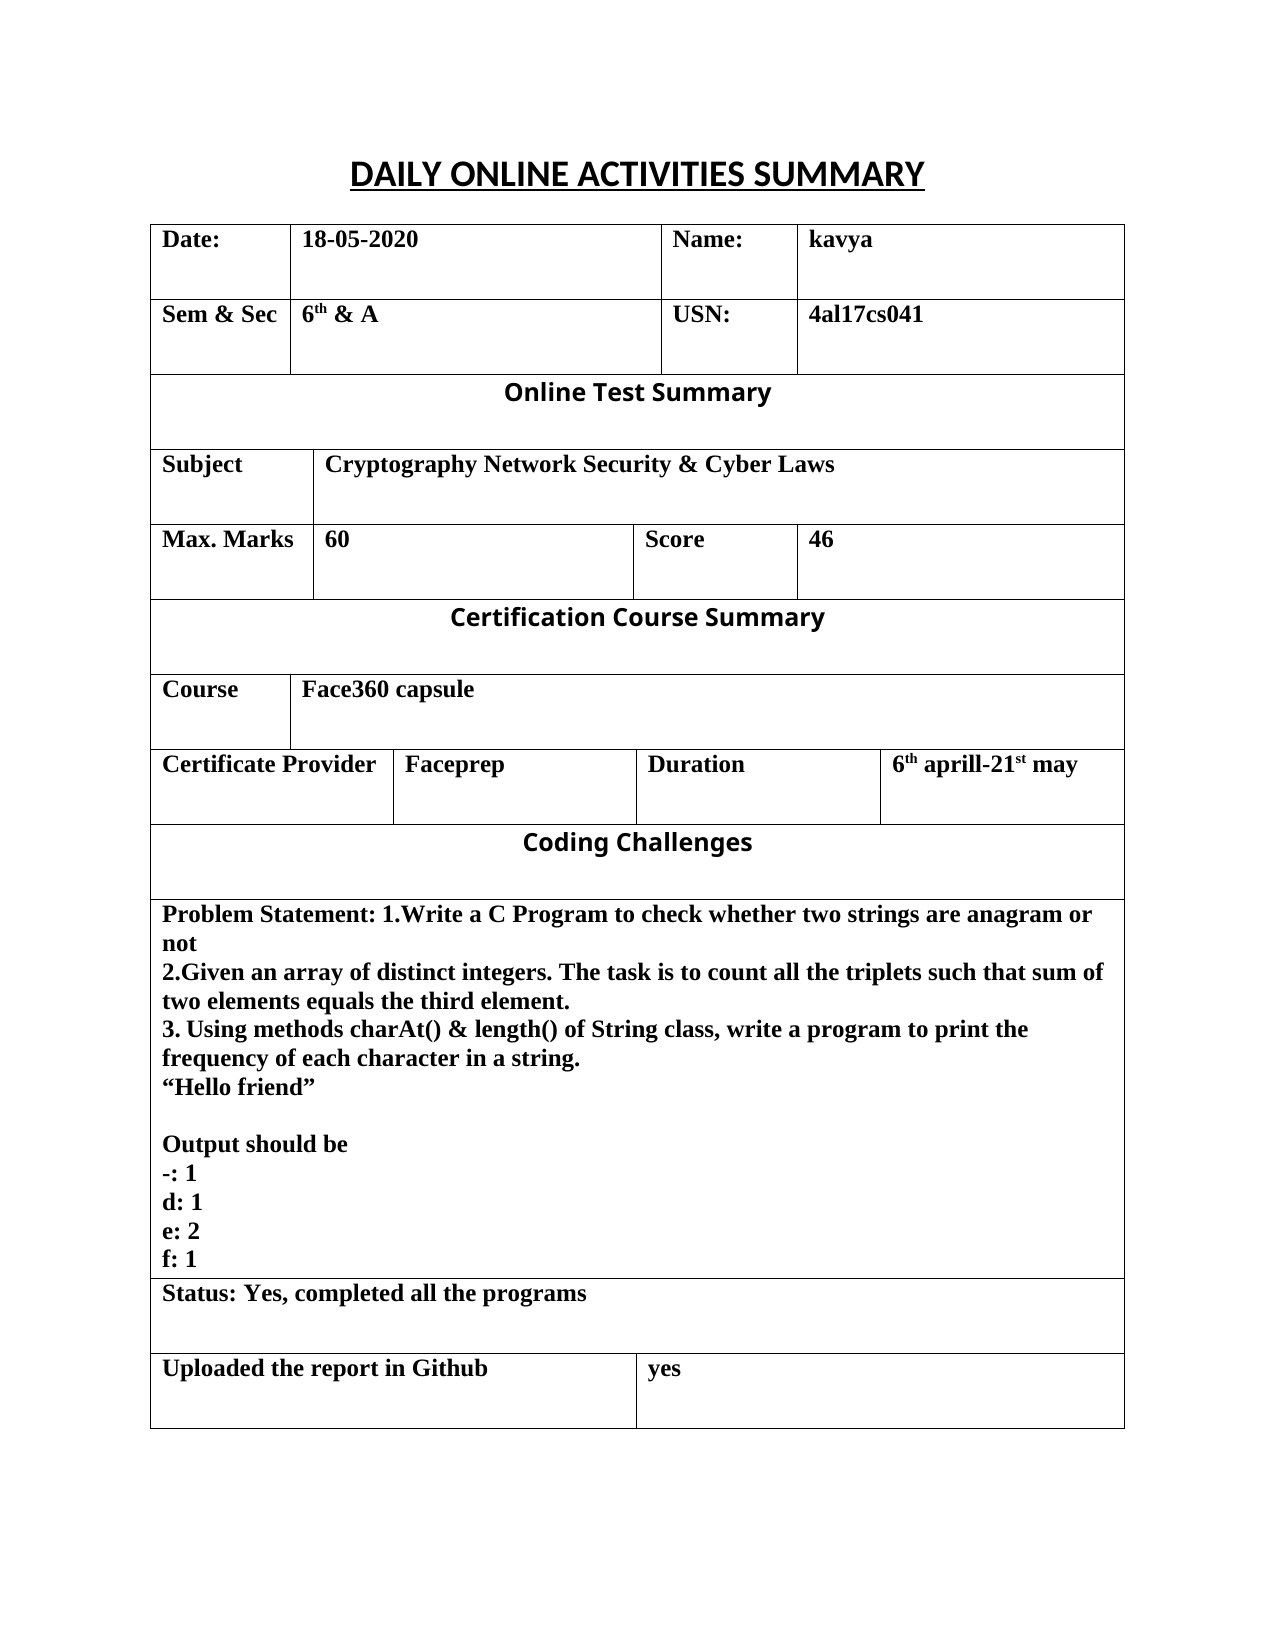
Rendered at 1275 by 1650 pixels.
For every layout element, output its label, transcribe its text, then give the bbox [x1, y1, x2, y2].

table_cell Certification Course Summary [151, 600, 1124, 673]
table_cell Coding Challenges [151, 825, 1124, 898]
table_cell Face360 capsule [291, 675, 1124, 748]
table_cell Score [634, 525, 797, 598]
table_cell 46 [798, 525, 1124, 598]
table_cell Course [151, 675, 290, 748]
table_cell Subject [151, 450, 313, 523]
table_header 18-05-2020 [291, 225, 661, 298]
table_header Name: [662, 225, 797, 298]
table_cell Max. Marks [151, 525, 313, 598]
table_cell Status: Yes, completed all the programs [151, 1279, 1124, 1352]
table_cell Faceprep [394, 750, 636, 823]
table_cell 6th aprill-21st may [881, 750, 1124, 823]
table_cell 4al17cs041 [798, 300, 1124, 373]
text DAILY ONLINE ACTIVITIES SUMMARY [150, 150, 1125, 196]
table_cell 6th & A [291, 300, 661, 373]
table_cell USN: [662, 300, 797, 373]
table_cell Certificate Provider [151, 750, 393, 823]
table_cell Sem & Sec [151, 300, 290, 373]
table_header kavya [798, 225, 1124, 298]
table_header Date: [151, 225, 290, 298]
table_cell yes [637, 1354, 1124, 1427]
table_cell Cryptography Network Security & Cyber Laws [314, 450, 1124, 523]
table_cell 60 [314, 525, 633, 598]
table_cell Uploaded the report in Github [151, 1354, 636, 1427]
table_cell Online Test Summary [151, 375, 1124, 448]
table_cell Duration [637, 750, 880, 823]
table_cell Problem Statement: 1.Write a C Program to check whether two strings are anagram or not 2.Given an array of distinct integers. The task is to count all the triplets such that sum of two elements equals the third element. 3. Using methods charAt() & length() of String class, write a program to print the frequency of each character in a string. “Hello friend” Output should be -: 1 d: 1 e: 2 f: 1 4. Write down a java program to print even and odd numbers series respectively from two threads: t1 and t2 synchronizing on a shared object Let t1 print message “ping — >” and t2 print message “,—-pong”. Take as command line arguments, the following inputs to the program: Sleep Interval for thread t1 Write down a java program to print even and odd numbers series respectively from two threads: t1 and t2 synchronizing on a shared object Let t1 print message “ping — >” and t2 print message “,—-pong”. Take as command line arguments, the following inputs to the program: Sleep Interval for thread t1 Sleep Interval for thread t2 Message per cycle No of cycles [151, 900, 1124, 1277]
